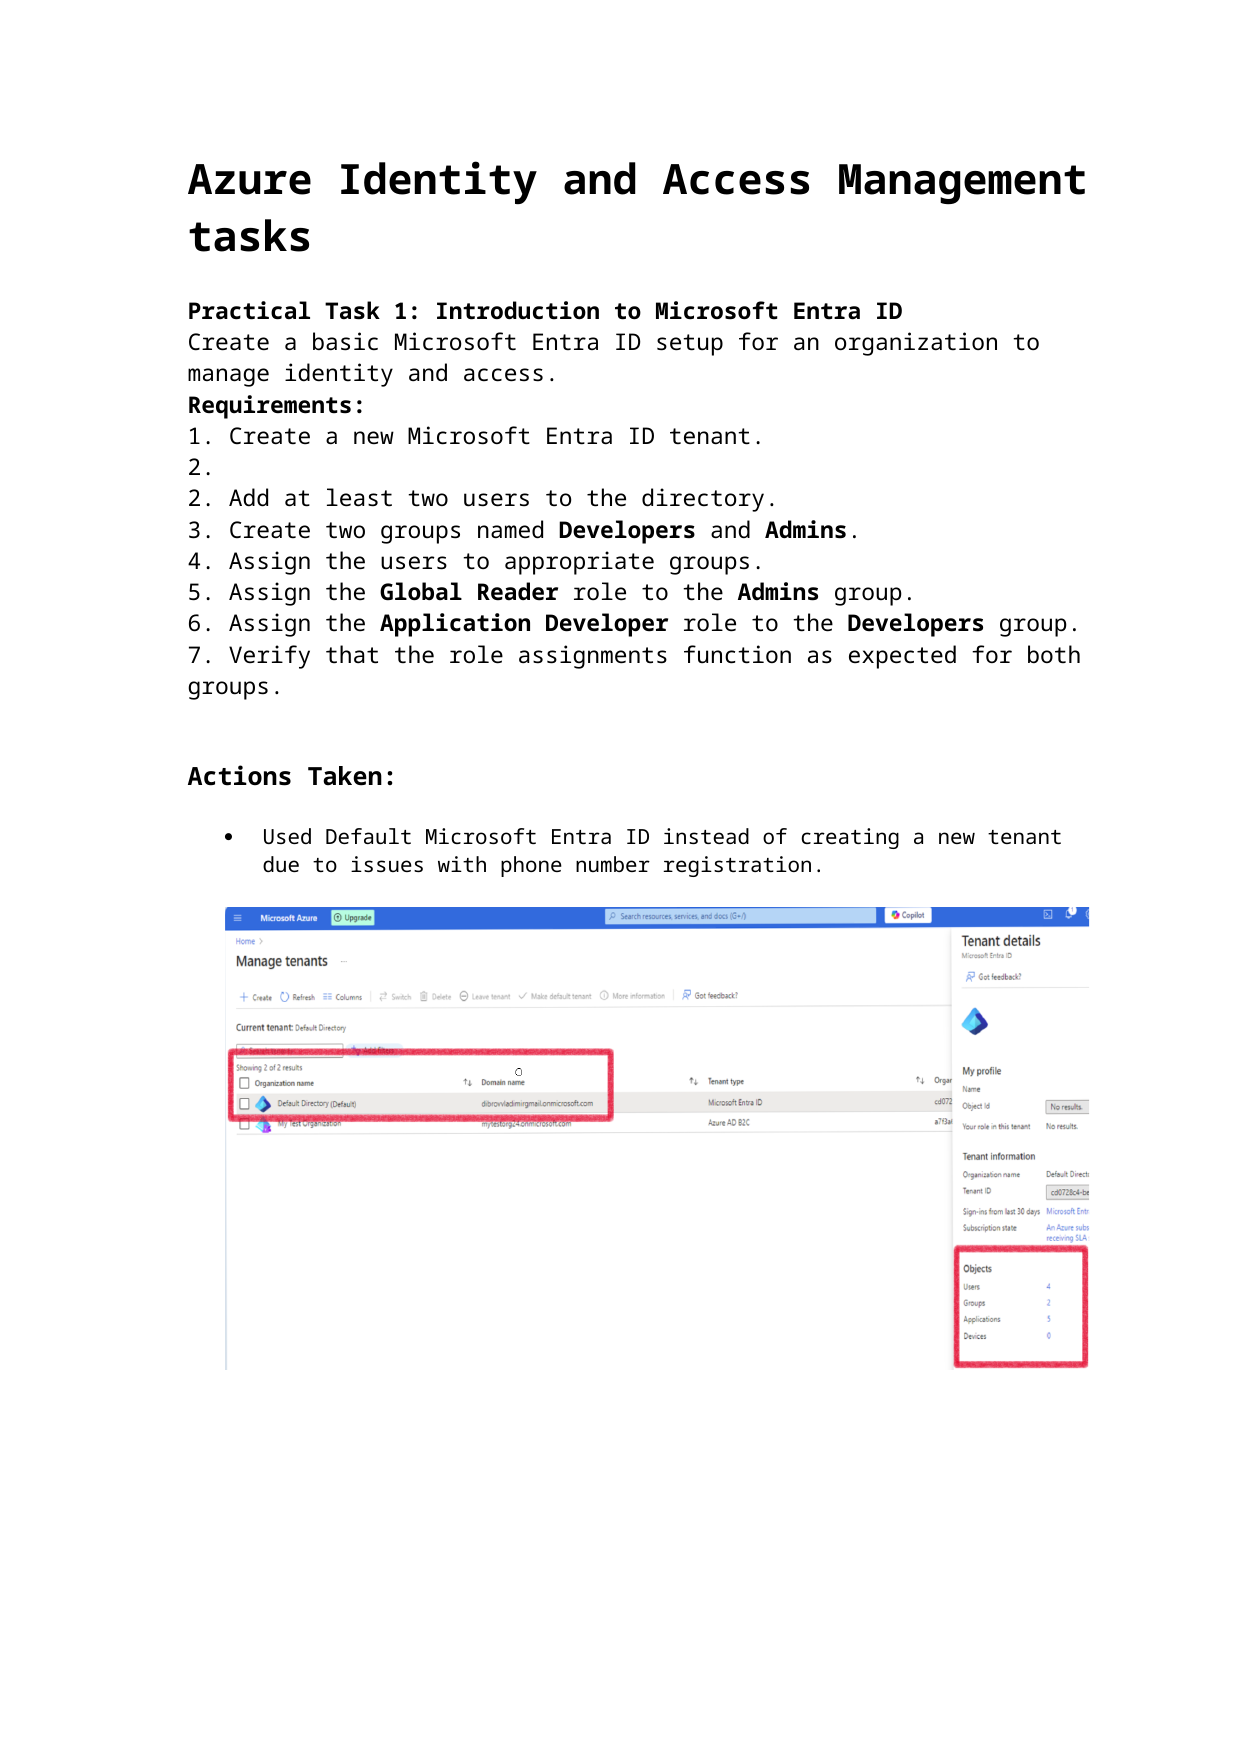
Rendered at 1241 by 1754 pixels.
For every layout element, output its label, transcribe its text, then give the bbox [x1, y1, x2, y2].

text 3. Create two groups named Developers and Admins. [187, 513, 1104, 545]
picture [225, 907, 1090, 1370]
text 6. Assign the Application Developer role to the Developers group. [187, 607, 1104, 638]
text Requirements: [187, 388, 1104, 420]
text 4. Assign the users to appropriate groups. [187, 545, 1104, 576]
text 7. Verify that the role assignments function as expected for both groups. [187, 638, 1104, 701]
text 5. Assign the Global Reader role to the Admins group. [187, 576, 1104, 607]
text Create a basic Microsoft Entra ID setup for an organization to manage identity and access. [187, 326, 1104, 388]
text Actions Taken: [187, 759, 1104, 793]
text Azure Identity and Access Management tasks [187, 150, 1104, 263]
list Create a new Microsoft Entra ID tenant. [187, 420, 1104, 451]
text Practical Task 1: Introduction to Microsoft Entra ID [187, 295, 1104, 326]
list Used Default Microsoft Entra ID instead of creating a new tenant due to issues with phone number registration. [225, 822, 1104, 879]
text 2. Add at least two users to the directory. [187, 482, 1104, 513]
